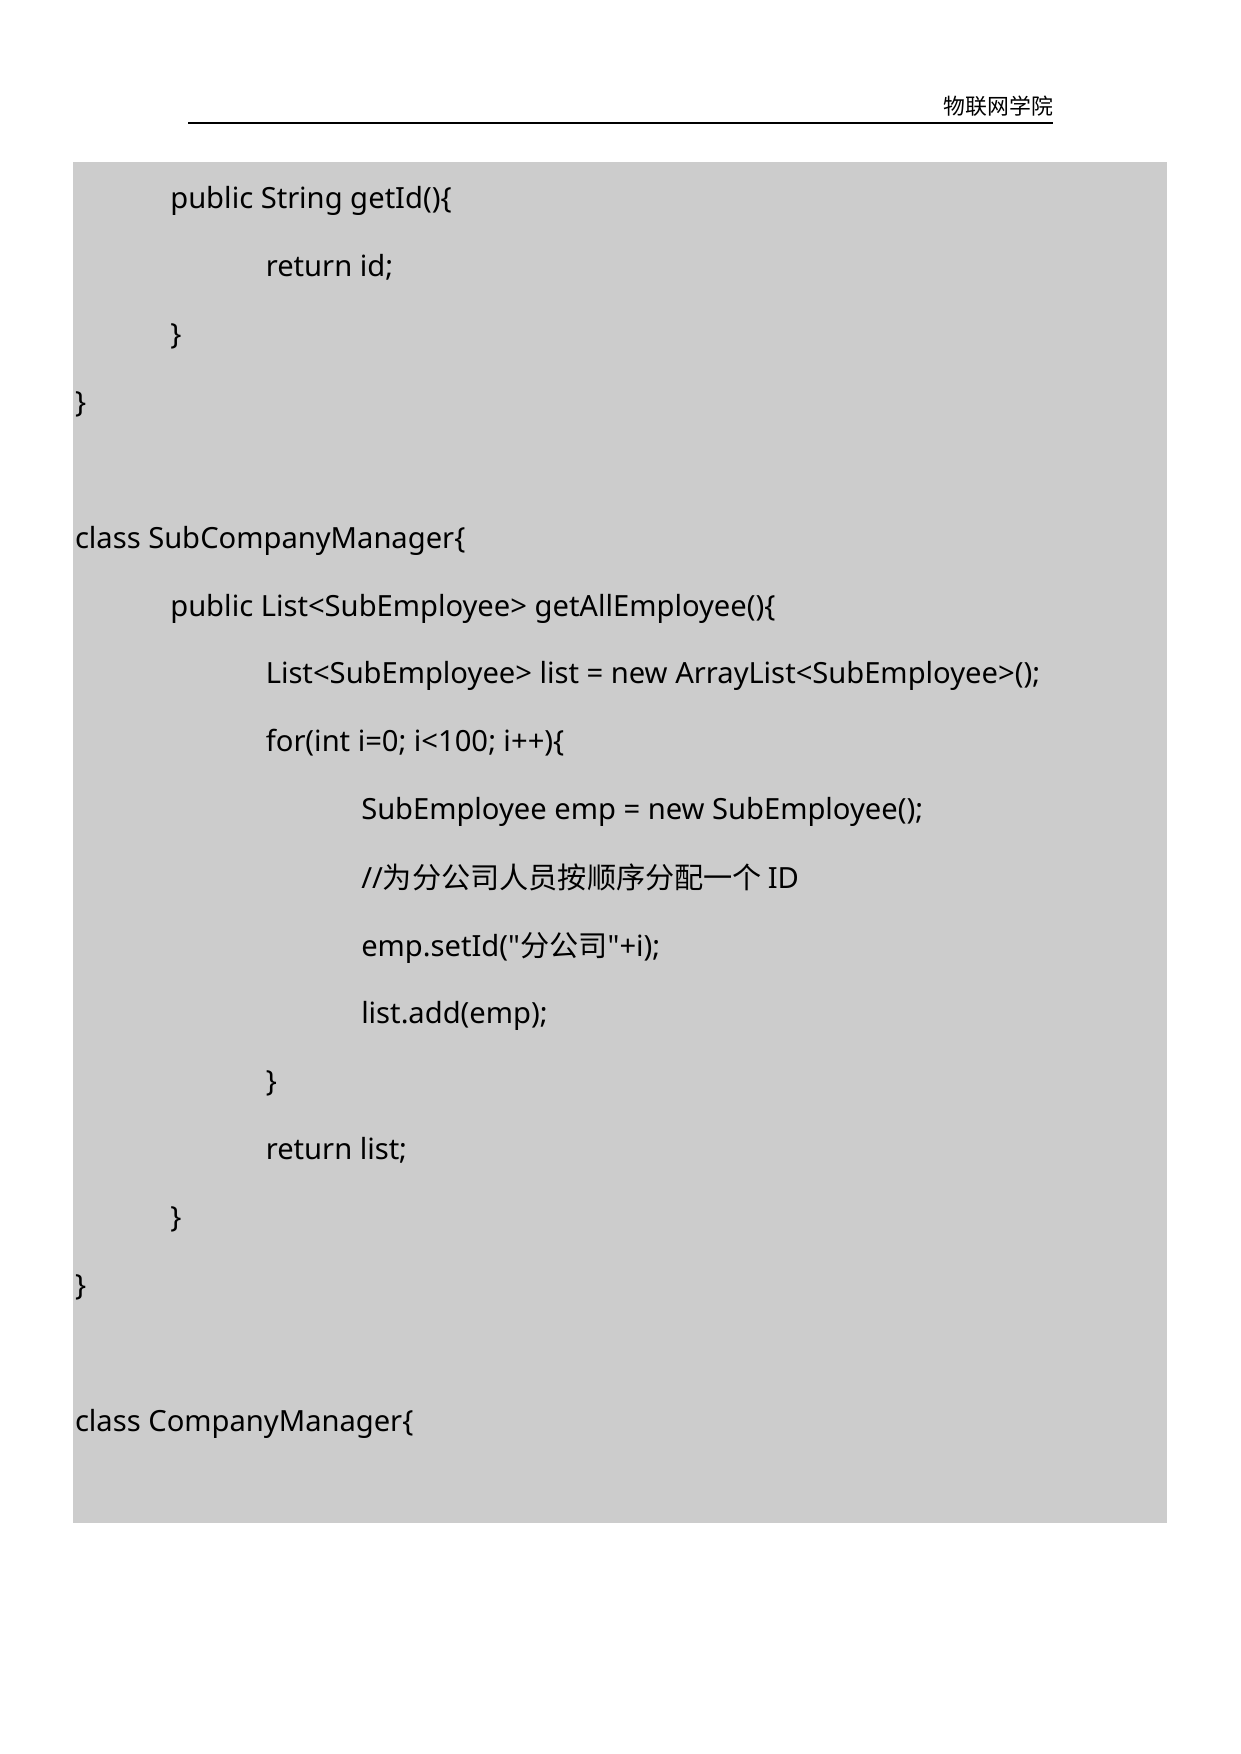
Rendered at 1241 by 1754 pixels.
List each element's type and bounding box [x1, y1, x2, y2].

table_header [73, 162, 1167, 1523]
